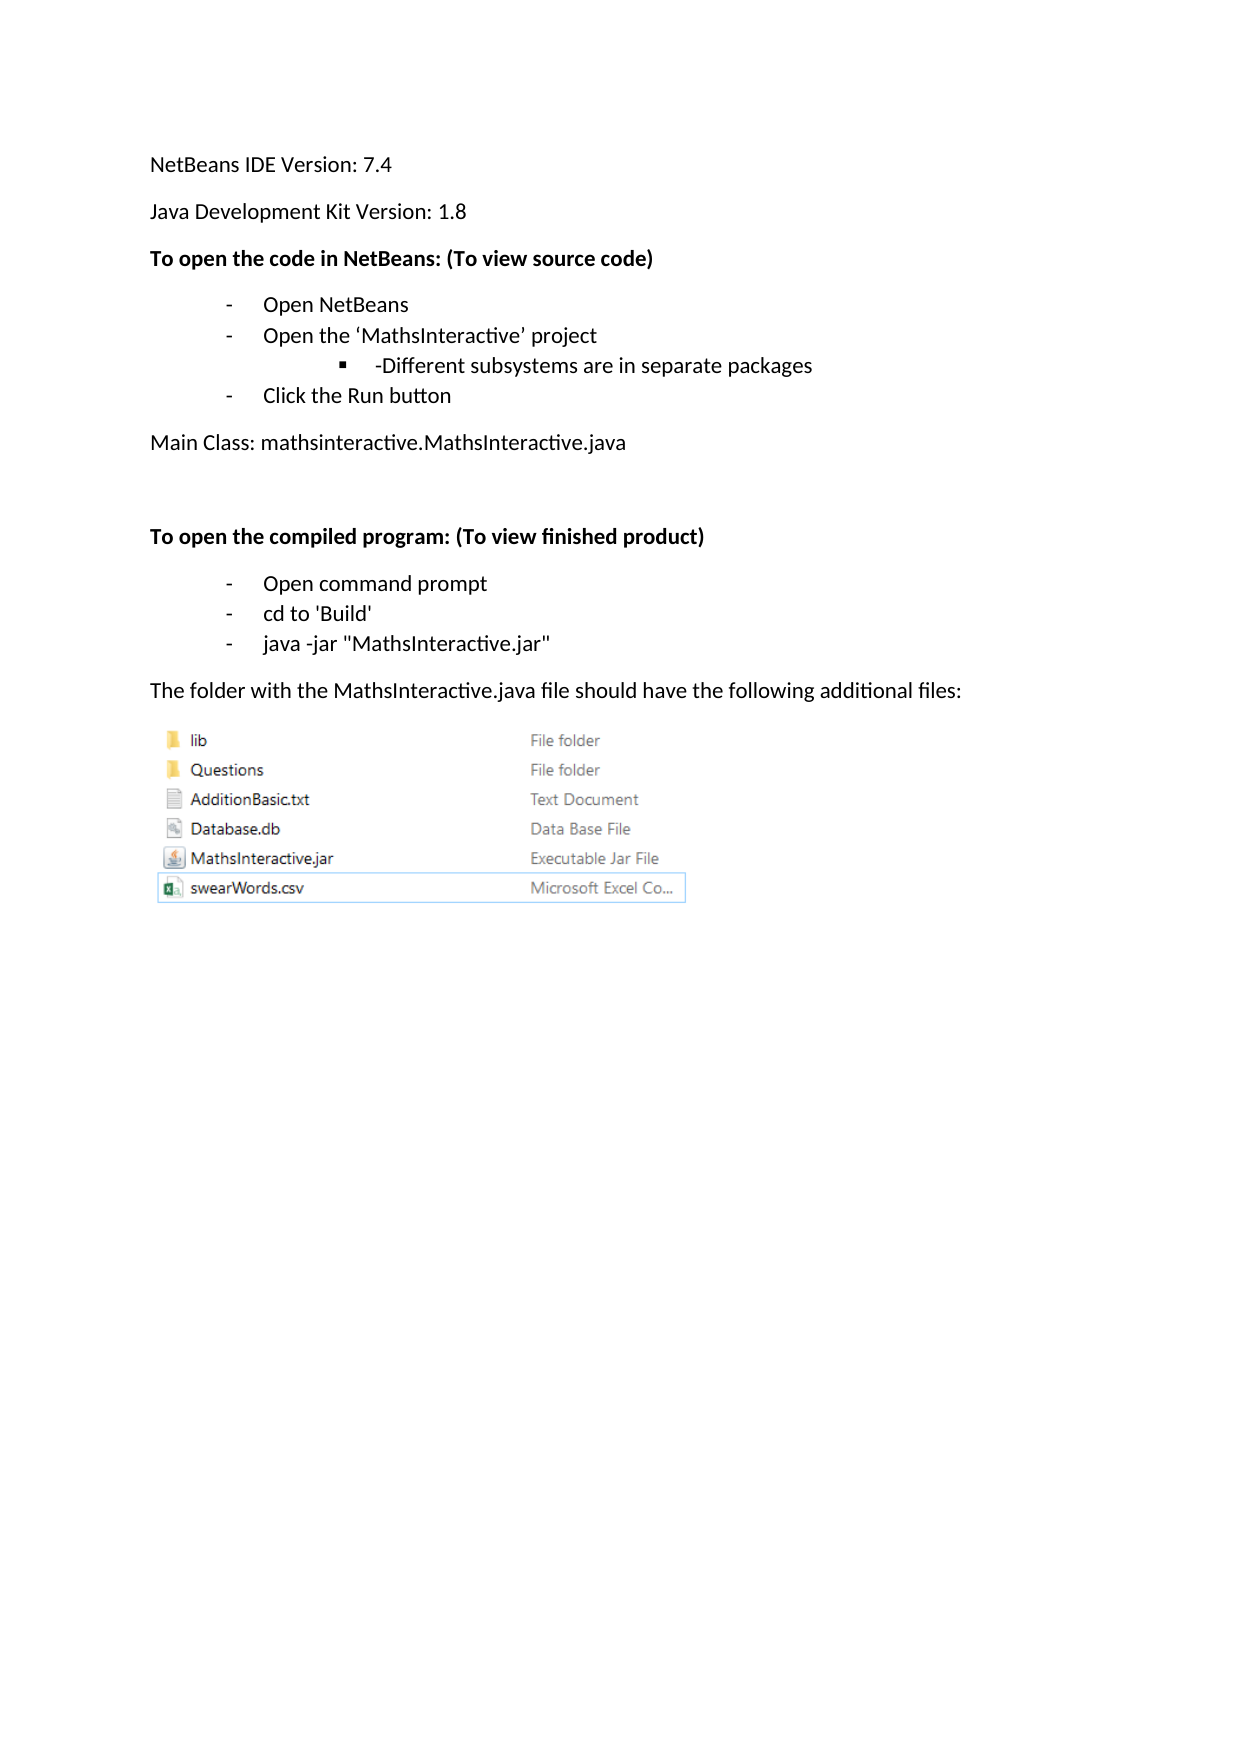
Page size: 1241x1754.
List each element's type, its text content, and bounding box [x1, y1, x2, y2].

list java -jar "MathsInteractive.jar" [226, 629, 1090, 657]
text To open the compiled program: (To view finished product) [150, 522, 1090, 550]
text To open the code in NetBeans: (To view source code) [150, 244, 1090, 272]
picture [150, 722, 757, 943]
list cd to 'Build' [226, 599, 1090, 627]
text Java Development Kit Version: 1.8 [150, 197, 1090, 225]
list Open the ‘MathsInteractive’ project [226, 321, 1090, 349]
text NetBeans IDE Version: 7.4 [150, 150, 1090, 178]
text Main Class: mathsinteractive.MathsInteractive.java [150, 428, 1090, 456]
text The folder with the MathsInteractive.java file should have the following additional files: [150, 676, 1090, 704]
list Click the Run button [226, 381, 1090, 409]
list Open NetBeans [226, 291, 1090, 319]
list -Different subsystems are in separate packages [337, 351, 1090, 379]
list Open command prompt [226, 569, 1090, 597]
